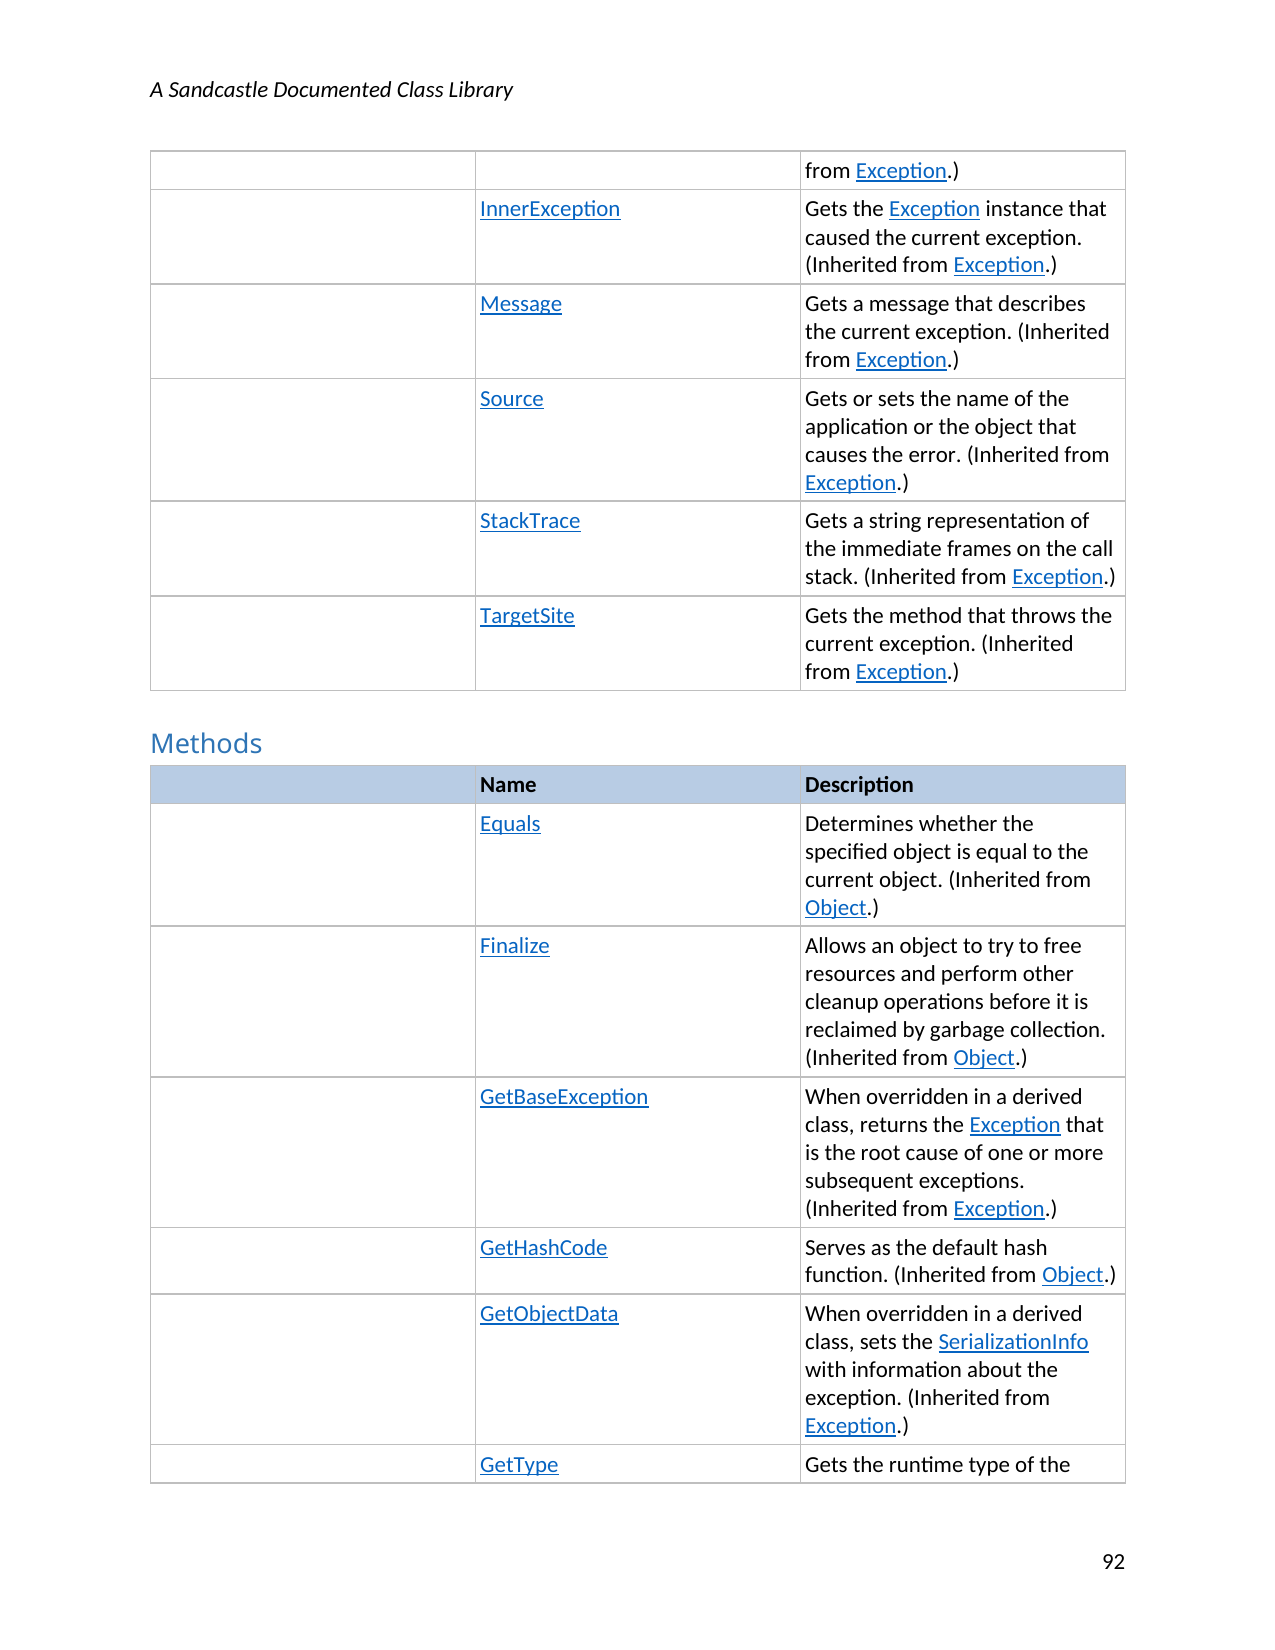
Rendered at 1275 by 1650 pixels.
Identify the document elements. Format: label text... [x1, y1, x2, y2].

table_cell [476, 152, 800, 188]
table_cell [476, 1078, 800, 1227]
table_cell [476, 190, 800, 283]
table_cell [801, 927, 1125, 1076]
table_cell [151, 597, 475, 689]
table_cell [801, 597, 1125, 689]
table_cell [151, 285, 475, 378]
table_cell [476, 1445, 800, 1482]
subtitle Methods [150, 725, 1125, 762]
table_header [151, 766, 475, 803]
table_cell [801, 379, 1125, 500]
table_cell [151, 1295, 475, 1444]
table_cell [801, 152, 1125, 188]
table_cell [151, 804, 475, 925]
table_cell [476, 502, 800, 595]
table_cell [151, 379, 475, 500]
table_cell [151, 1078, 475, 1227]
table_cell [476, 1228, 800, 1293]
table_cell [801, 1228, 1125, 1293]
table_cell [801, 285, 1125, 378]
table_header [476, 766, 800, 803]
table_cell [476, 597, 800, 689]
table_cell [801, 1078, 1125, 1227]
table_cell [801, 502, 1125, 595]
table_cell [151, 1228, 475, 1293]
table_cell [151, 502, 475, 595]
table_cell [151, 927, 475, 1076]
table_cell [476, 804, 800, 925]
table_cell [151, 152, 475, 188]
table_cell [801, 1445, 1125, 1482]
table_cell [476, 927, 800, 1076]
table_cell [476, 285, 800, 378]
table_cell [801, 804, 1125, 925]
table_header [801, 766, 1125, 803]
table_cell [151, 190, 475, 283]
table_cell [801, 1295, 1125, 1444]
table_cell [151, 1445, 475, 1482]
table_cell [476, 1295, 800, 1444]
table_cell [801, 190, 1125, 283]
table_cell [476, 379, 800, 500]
